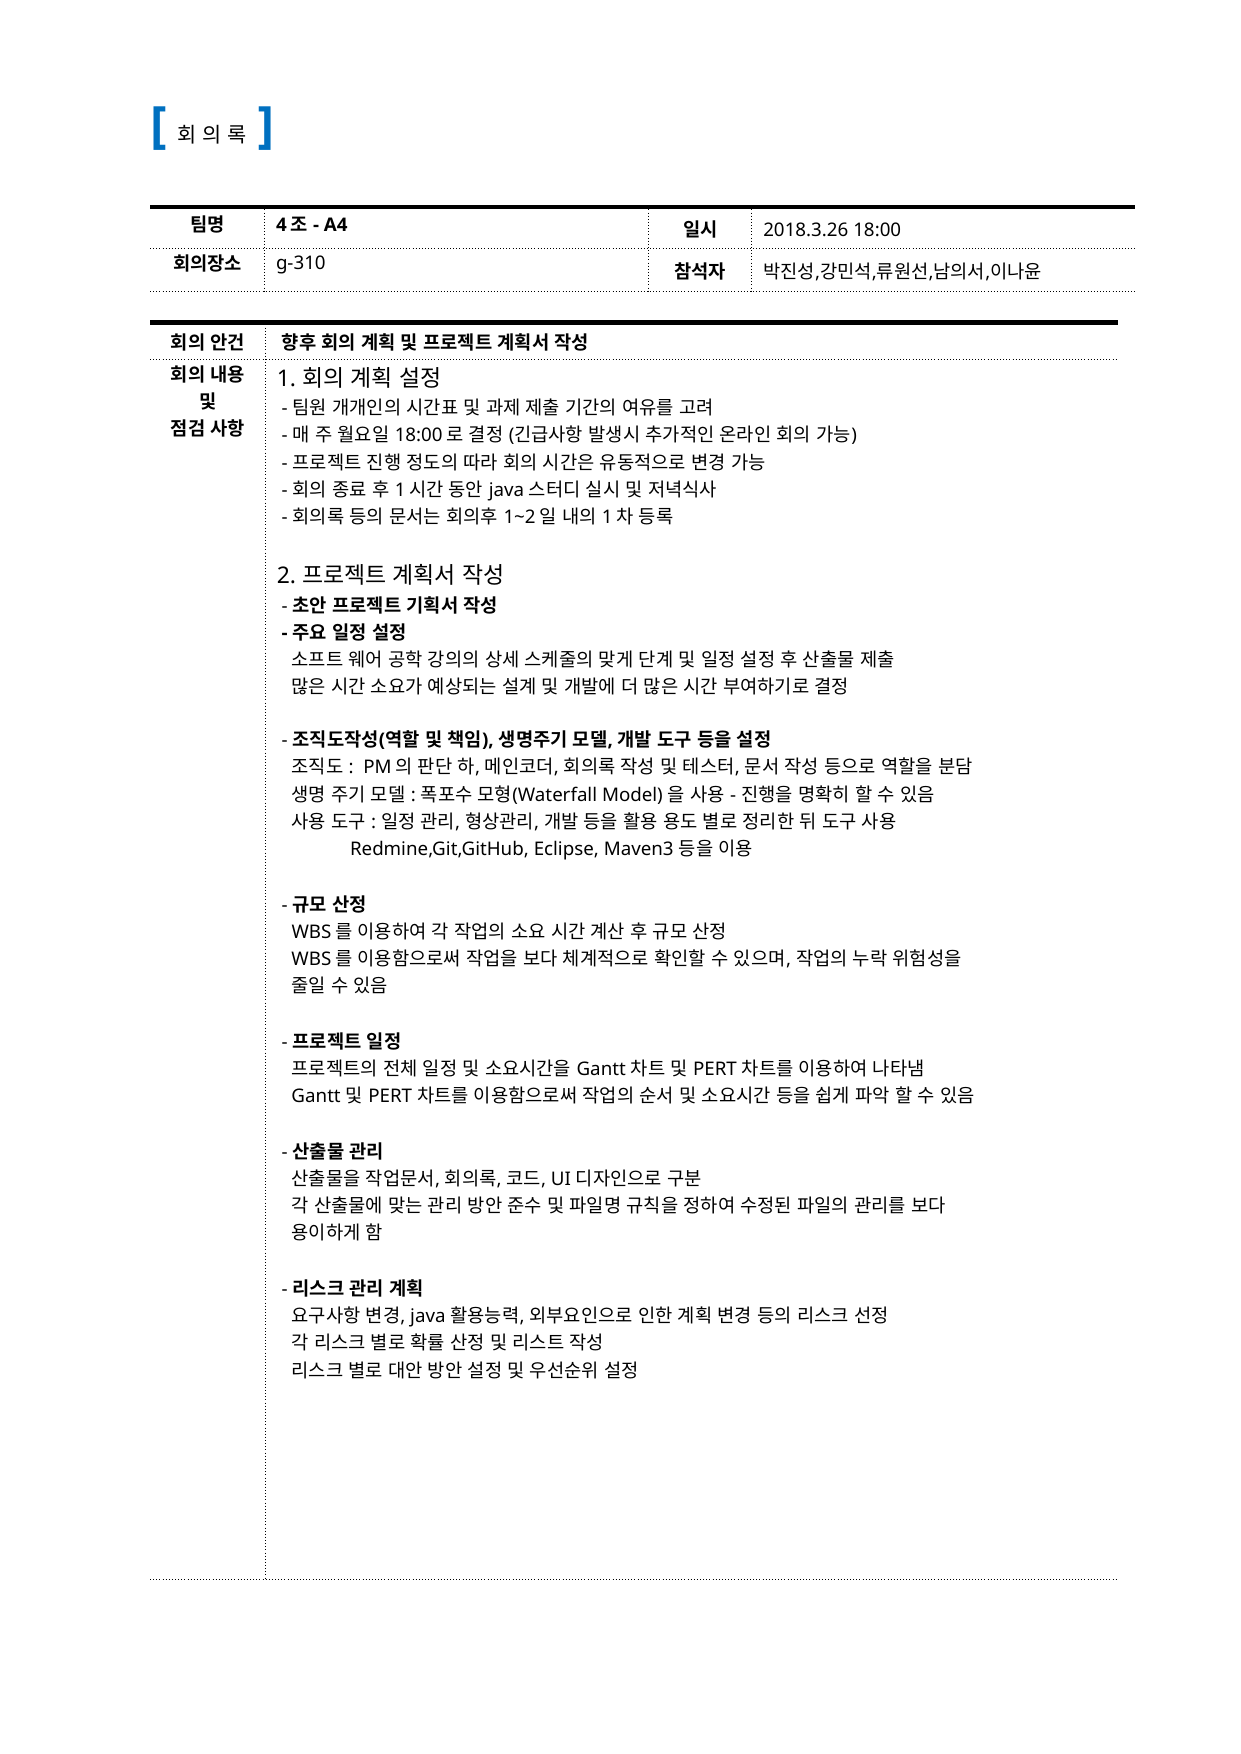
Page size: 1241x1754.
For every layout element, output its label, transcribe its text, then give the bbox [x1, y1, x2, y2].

table_header 2018.3.26 18:00 [752, 209, 1135, 248]
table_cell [265, 359, 1118, 1578]
table_header 일시 [649, 209, 752, 248]
table_cell g-310 [265, 248, 648, 291]
table_cell 회의장소 [150, 248, 264, 291]
table_cell 참석자 [649, 248, 752, 291]
table_cell 회의 내용 및 점검 사항 [150, 359, 265, 1578]
table_header 향후 회의 계획 및 프로젝트 계획서 작성 [265, 325, 1118, 358]
table_cell 박진성,강민석,류원선,남의서,이나윤 [752, 248, 1135, 291]
table_header 회의 안건 [150, 325, 265, 358]
table_header 4조 - A4 [265, 209, 648, 248]
table_header 팀명 [150, 209, 264, 248]
